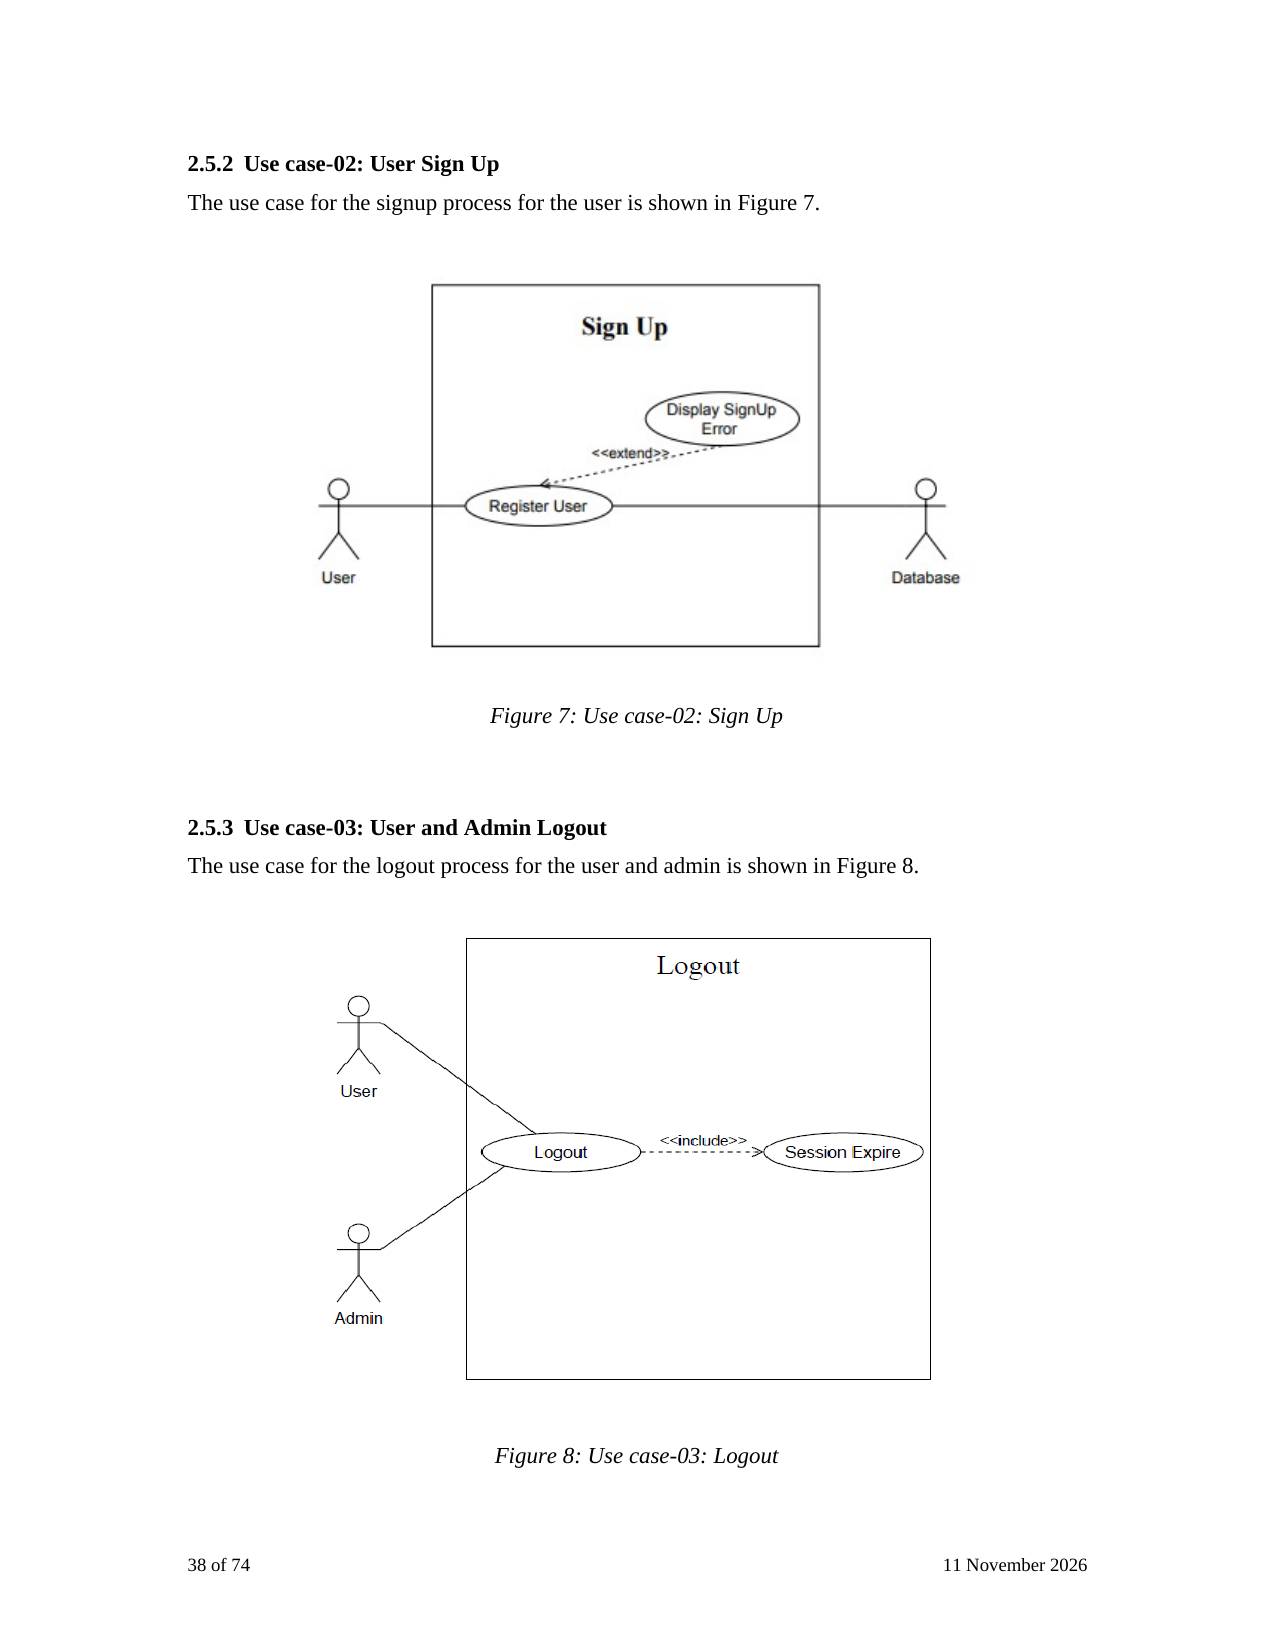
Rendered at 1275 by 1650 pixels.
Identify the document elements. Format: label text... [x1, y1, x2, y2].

text Figure 8: Use case-03: Logout [187, 1442, 1087, 1468]
text The use case for the signup process for the user is shown in Figure 7. [187, 189, 1087, 215]
picture [289, 253, 986, 664]
subtitle Use case-02: User Sign Up [187, 150, 1087, 176]
picture [285, 916, 990, 1404]
subtitle Use case-03: User and Admin Logout [187, 813, 1087, 840]
text The use case for the logout process for the user and admin is shown in Figure 8. [187, 852, 1087, 879]
text Figure 7: Use case-02: Sign Up [187, 702, 1087, 728]
